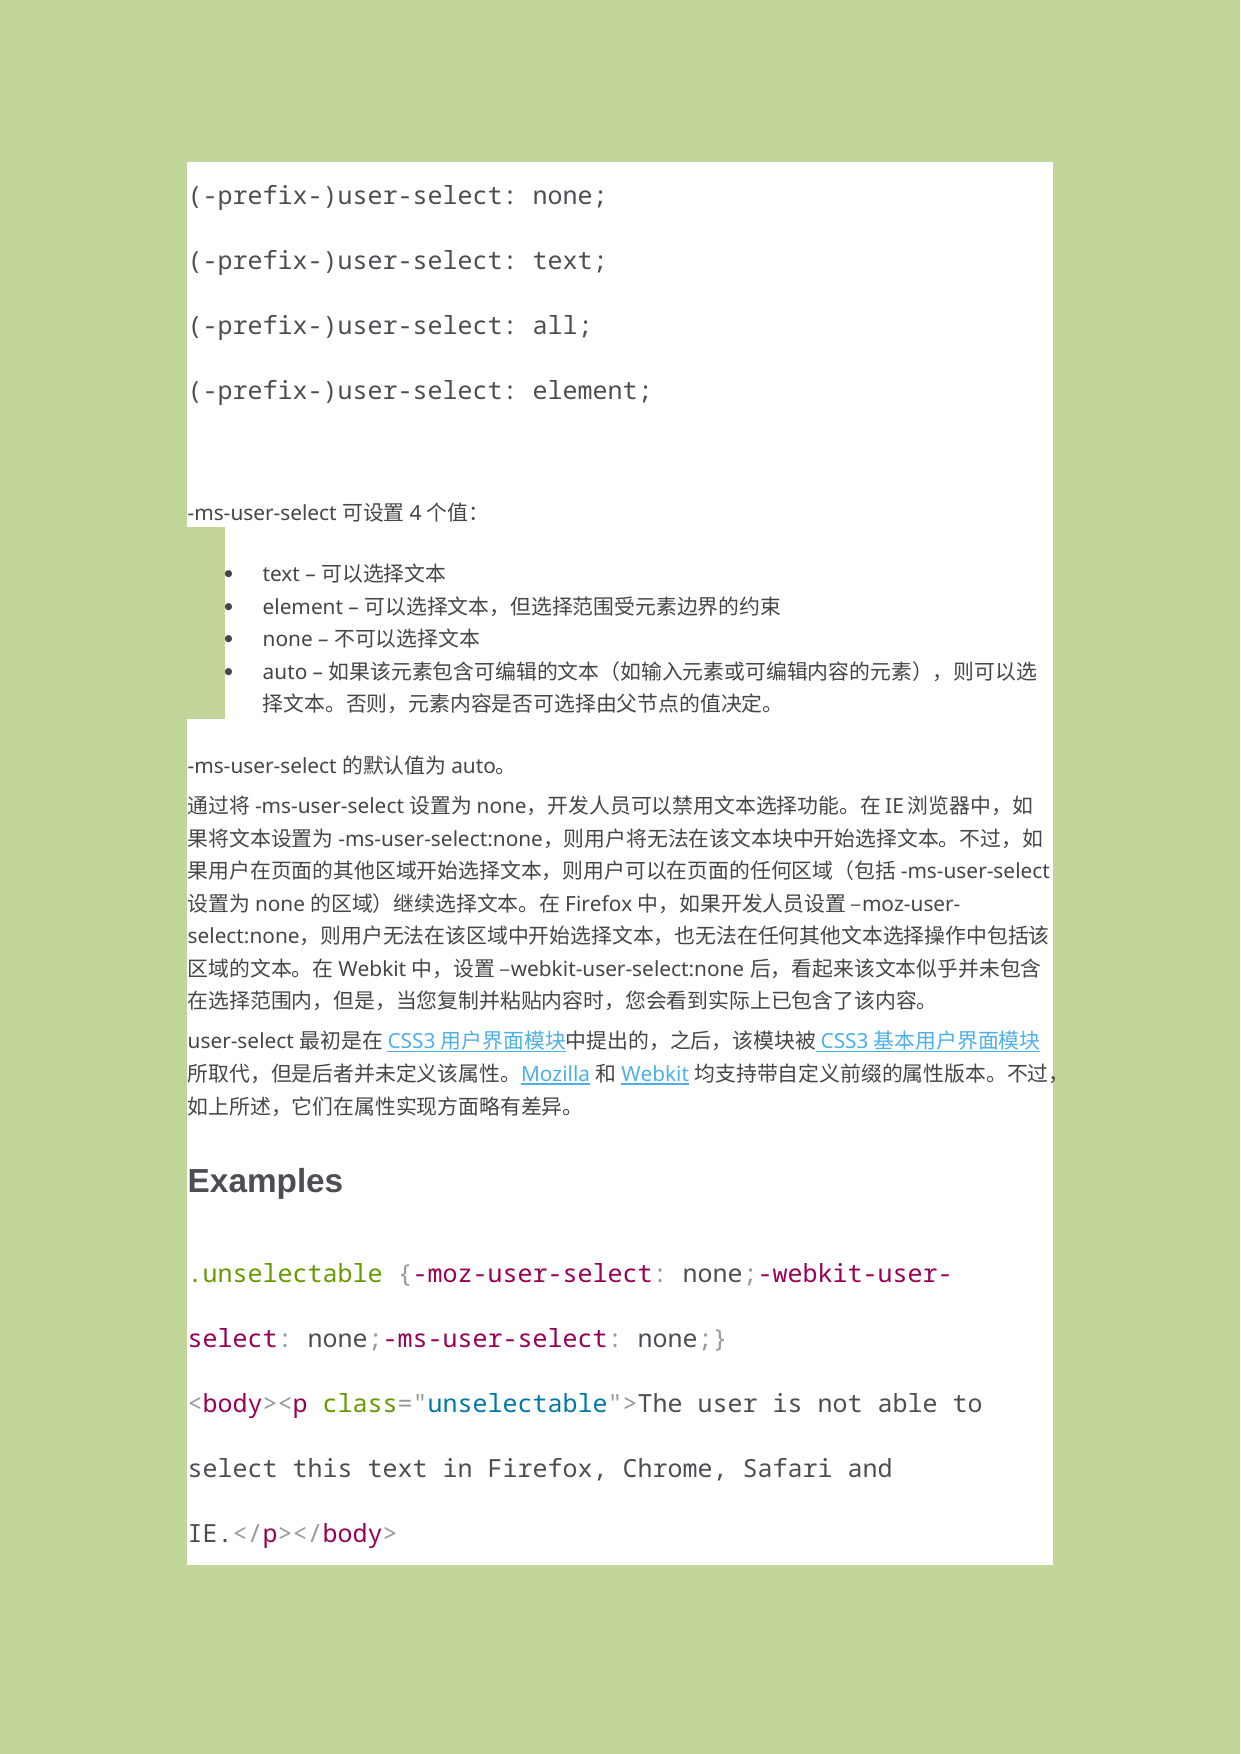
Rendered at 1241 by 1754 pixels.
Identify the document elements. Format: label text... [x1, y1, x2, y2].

list auto – 如果该元素包含可编辑的文本（如输入元素或可编辑内容的元素），则可以选择文本。否则，元素内容是否可选择由父节点的值决定。 [225, 654, 1053, 719]
list none – 不可以选择文本 [225, 621, 1053, 654]
text 通过将 -ms-user-select 设置为 none，开发人员可以禁用文本选择功能。在IE浏览器中，如果将文本设置为 -ms-user-select:none，则用户将无法在该文本块中开始选择文本。不过，如果用户在页面的其他区域开始选择文本，则用户可以在页面的任何区域（包括 -ms-user-select 设置为 none 的区域）继续选择文本。在 Firefox 中，如果开发人员设置 –moz-user-select:none，则用户无法在该区域中开始选择文本，也无法在任何其他文本选择操作中包括该区域的文本。在 Webkit 中，设置 –webkit-user-select:none 后，看起来该文本似乎并未包含在选择范围内，但是，当您复制并粘贴内容时，您会看到实际上已包含了该内容。 [187, 788, 1053, 1016]
text <body><p class="unselectable">The user is not able to select this text in Firefox, Chrome, Safari and IE.</p></body> [187, 1370, 1053, 1565]
text (-prefix-)user-select: none; [187, 162, 1053, 227]
list element – 可以选择文本，但选择范围受元素边界的约束 [225, 589, 1053, 621]
text (-prefix-)user-select: element; [187, 357, 1053, 422]
subtitle Examples [187, 1148, 1053, 1213]
text -ms-user-select 可设置 4 个值： [187, 495, 1053, 527]
text (-prefix-)user-select: all; [187, 292, 1053, 357]
text .unselectable {-moz-user-select: none;-webkit-user-select: none;-ms-user-select: none;} [187, 1240, 1053, 1370]
text (-prefix-)user-select: text; [187, 227, 1053, 292]
list text – 可以选择文本 [225, 556, 1053, 589]
text user-select 最初是在 CSS3 用户界面模块中提出的，之后，该模块被 CSS3 基本用户界面模块所取代，但是后者并未定义该属性。Mozilla 和 Webkit 均支持带自定义前缀的属性版本。不过，如上所述，它们在属性实现方面略有差异。 [187, 1024, 1053, 1121]
text -ms-user-select 的默认值为 auto。 [187, 748, 1053, 781]
